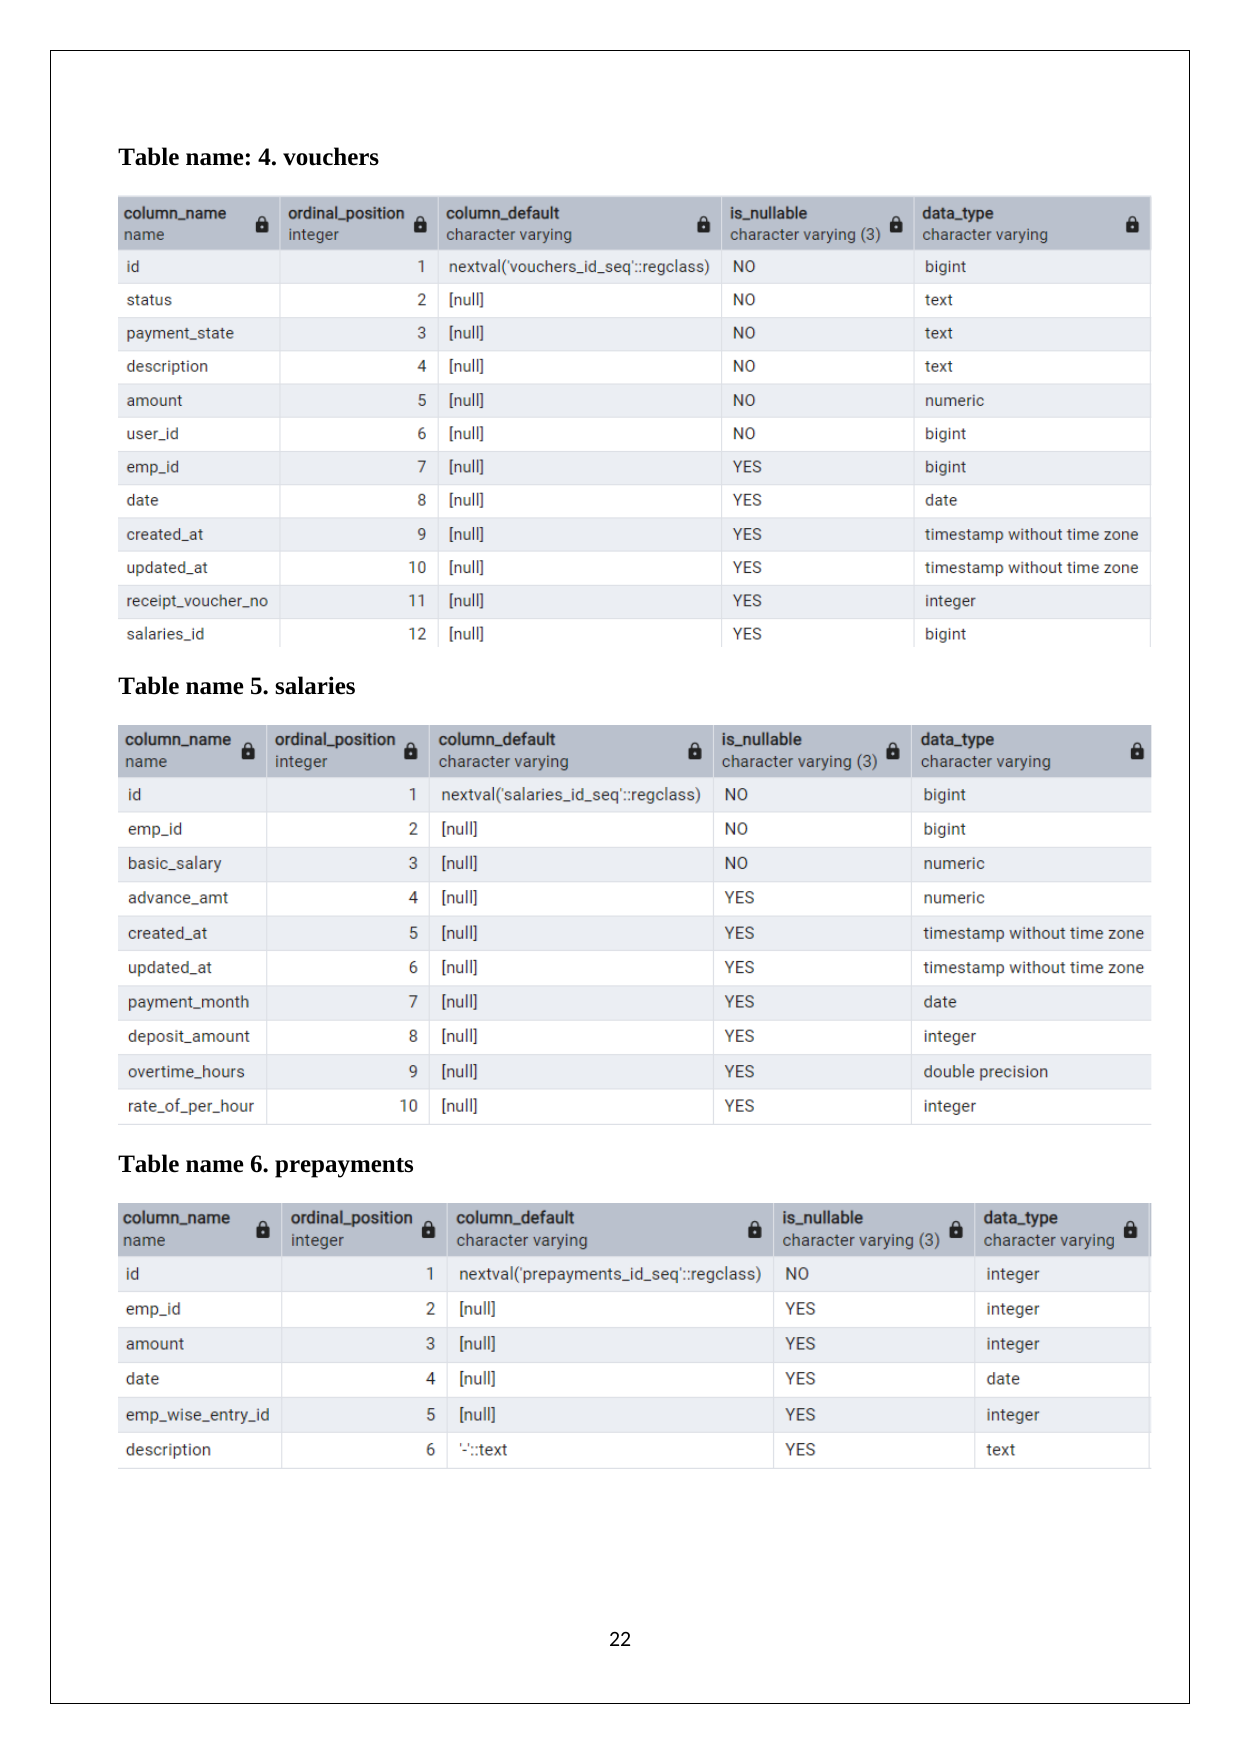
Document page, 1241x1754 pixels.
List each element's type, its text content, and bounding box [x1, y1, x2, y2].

picture [118, 1203, 1152, 1469]
picture [118, 725, 1152, 1125]
text Table name 5. salaries [118, 671, 1122, 700]
picture [118, 195, 1152, 647]
text Table name 6. prepayments [118, 1149, 1122, 1178]
text Table name: 4. vouchers [118, 142, 1122, 170]
